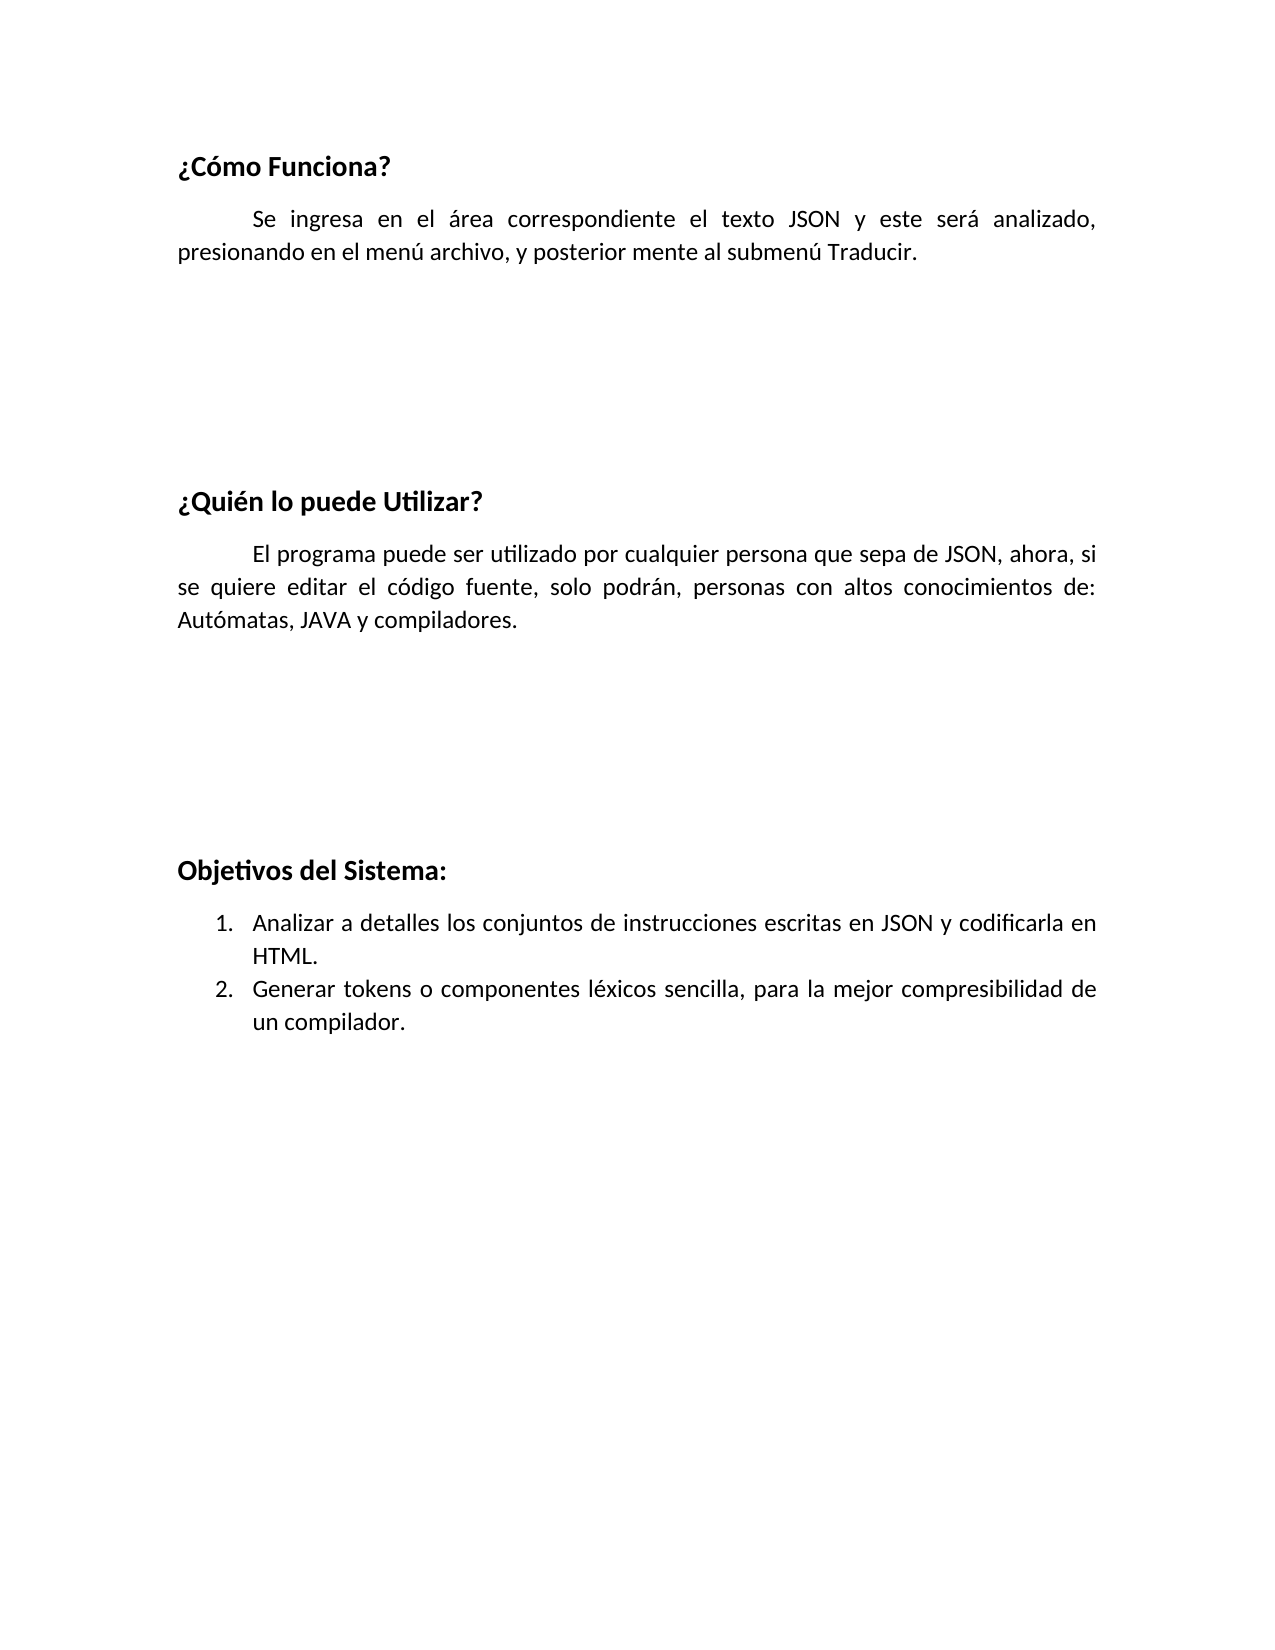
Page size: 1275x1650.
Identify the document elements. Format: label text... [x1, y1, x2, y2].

text ¿Quién lo puede Utilizar? [177, 483, 1098, 519]
list Analizar a detalles los conjuntos de instrucciones escritas en JSON y codificarla en HTML. [215, 907, 1098, 971]
text ¿Cómo Funciona? [177, 148, 1098, 183]
text Objetivos del Sistema: [177, 852, 1098, 888]
list Generar tokens o componentes léxicos sencilla, para la mejor compresibilidad de un compilador. [215, 973, 1098, 1037]
text Se ingresa en el área correspondiente el texto JSON y este será analizado, presionando en el menú archivo, y posterior mente al submenú Traducir. [177, 203, 1098, 266]
text El programa puede ser utilizado por cualquier persona que sepa de JSON, ahora, si se quiere editar el código fuente, solo podrán, personas con altos conocimientos de: Autómatas, JAVA y compiladores. [177, 539, 1098, 635]
